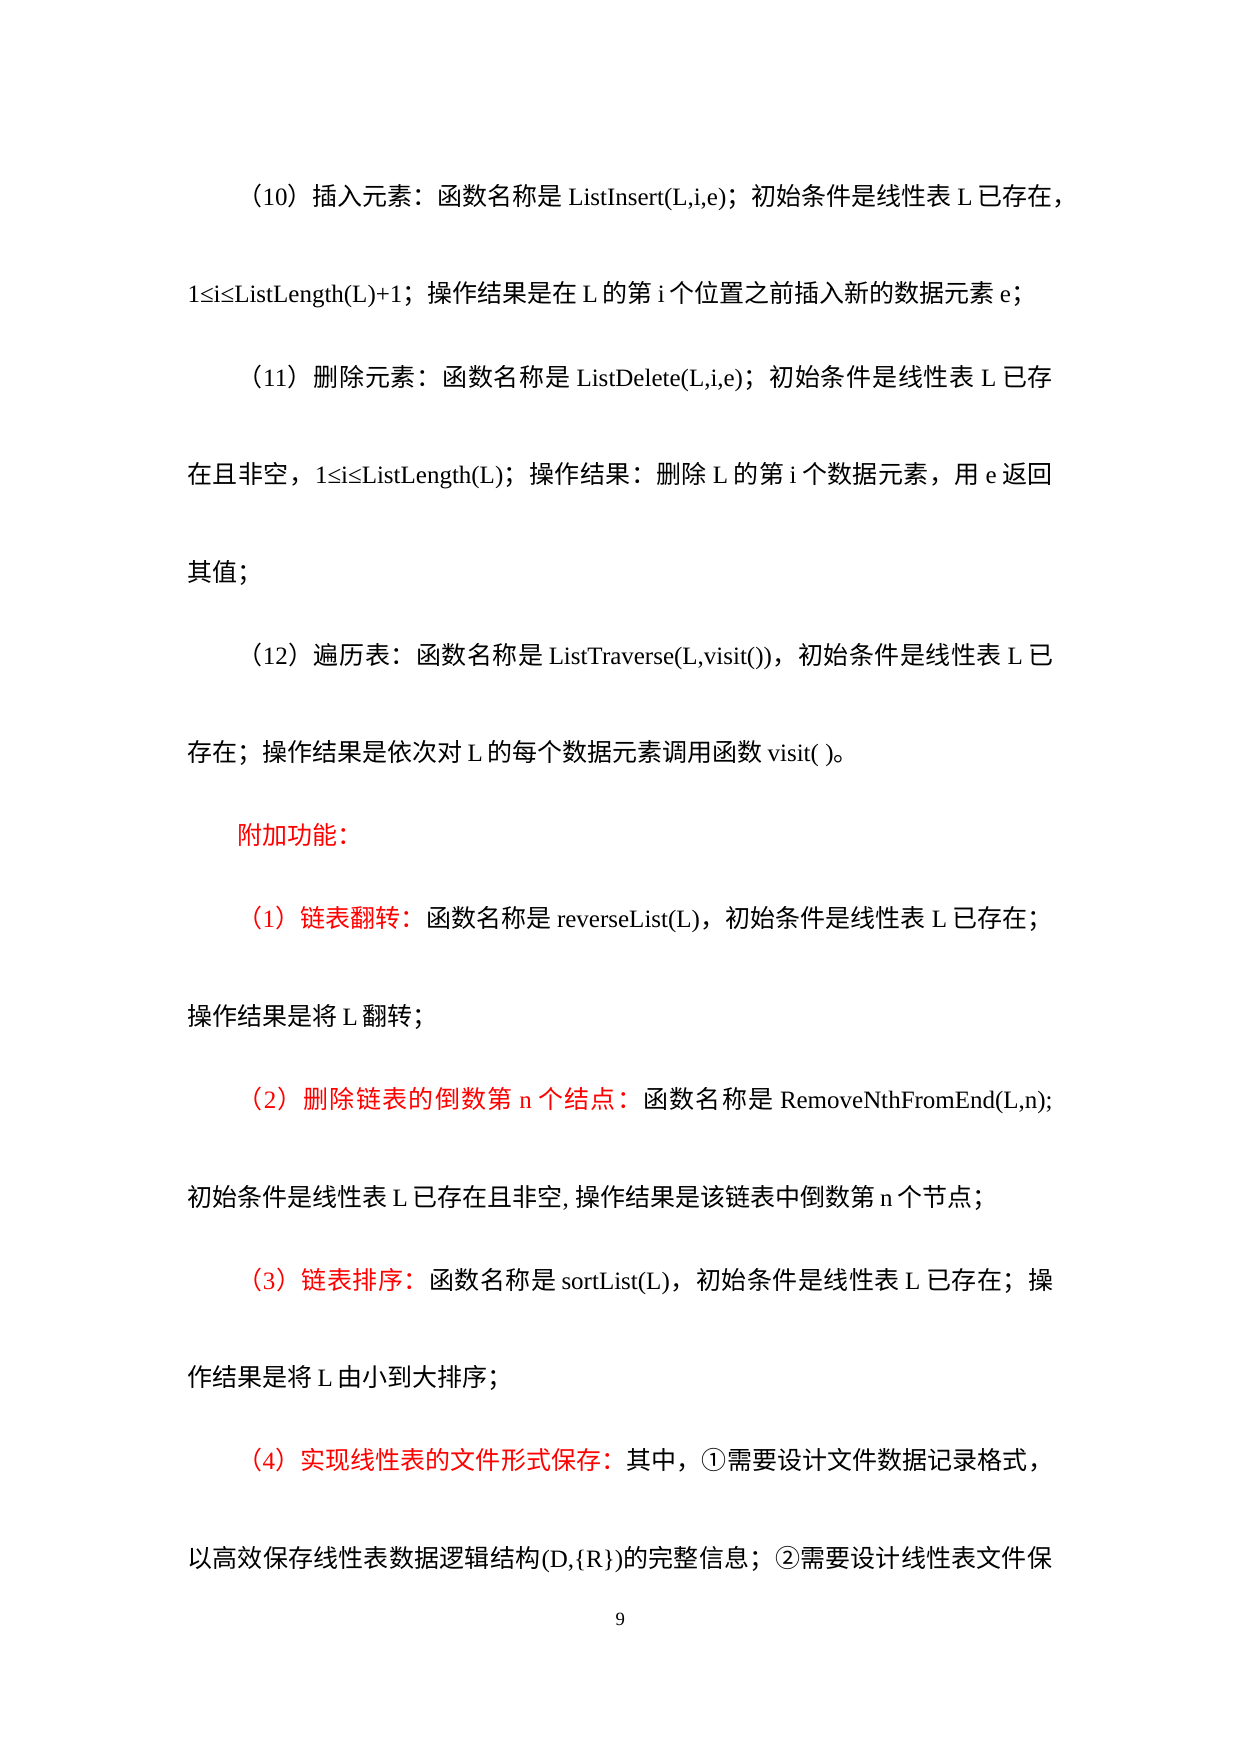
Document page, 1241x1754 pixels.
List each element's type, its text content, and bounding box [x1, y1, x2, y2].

text （3）链表排序：函数名称是sortList(L)，初始条件是线性表L已存在；操作结果是将L由小到大排序； [187, 1246, 1053, 1408]
text （2）删除链表的倒数第n个结点：函数名称是RemoveNthFromEnd(L,n); 初始条件是线性表L已存在且非空, 操作结果是该链表中倒数第n个节点； [187, 1065, 1053, 1228]
text （10）插入元素：函数名称是ListInsert(L,i,e)；初始条件是线性表L已存在，1≤i≤ListLength(L)+1；操作结果是在L的第i个位置之前插入新的数据元素e； [187, 162, 1053, 324]
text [187, 1426, 1053, 1589]
text （1）链表翻转：函数名称是reverseList(L)，初始条件是线性表L已存在；操作结果是将L翻转； [187, 884, 1053, 1047]
text （12）遍历表：函数名称是ListTraverse(L,visit())，初始条件是线性表L已存在；操作结果是依次对L的每个数据元素调用函数visit( )。 [187, 621, 1053, 783]
text （11）删除元素：函数名称是ListDelete(L,i,e)；初始条件是线性表L已存在且非空，1≤i≤ListLength(L)；操作结果：删除L的第i个数据元素，用e返回其值； [187, 343, 1053, 603]
text 附加功能： [187, 801, 1053, 866]
